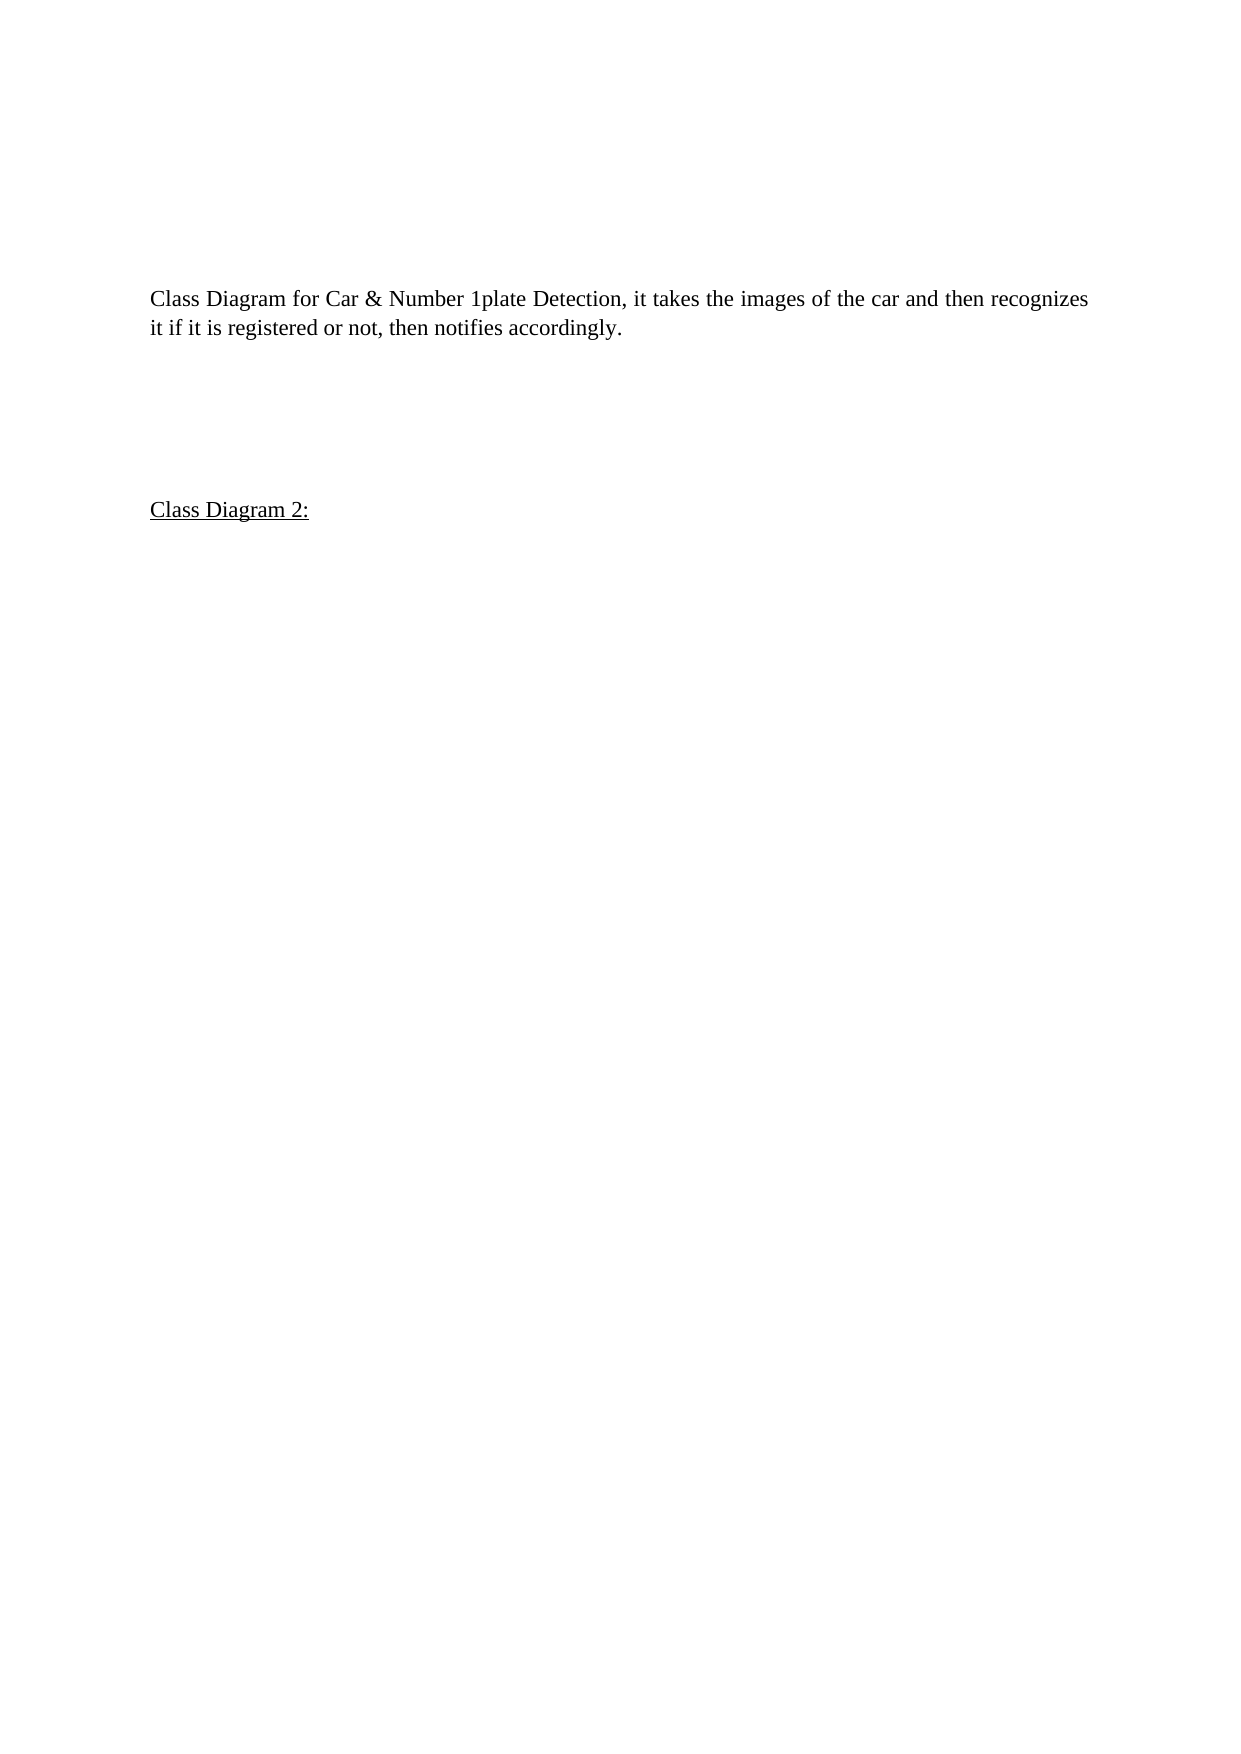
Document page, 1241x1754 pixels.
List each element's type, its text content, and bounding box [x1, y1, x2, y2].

text Class Diagram 2: [150, 496, 1090, 522]
text Class Diagram for Car & Number 1plate Detection, it takes the images of the car and then recognizes it if it is registered or not, then notifies accordingly. [150, 285, 1090, 340]
